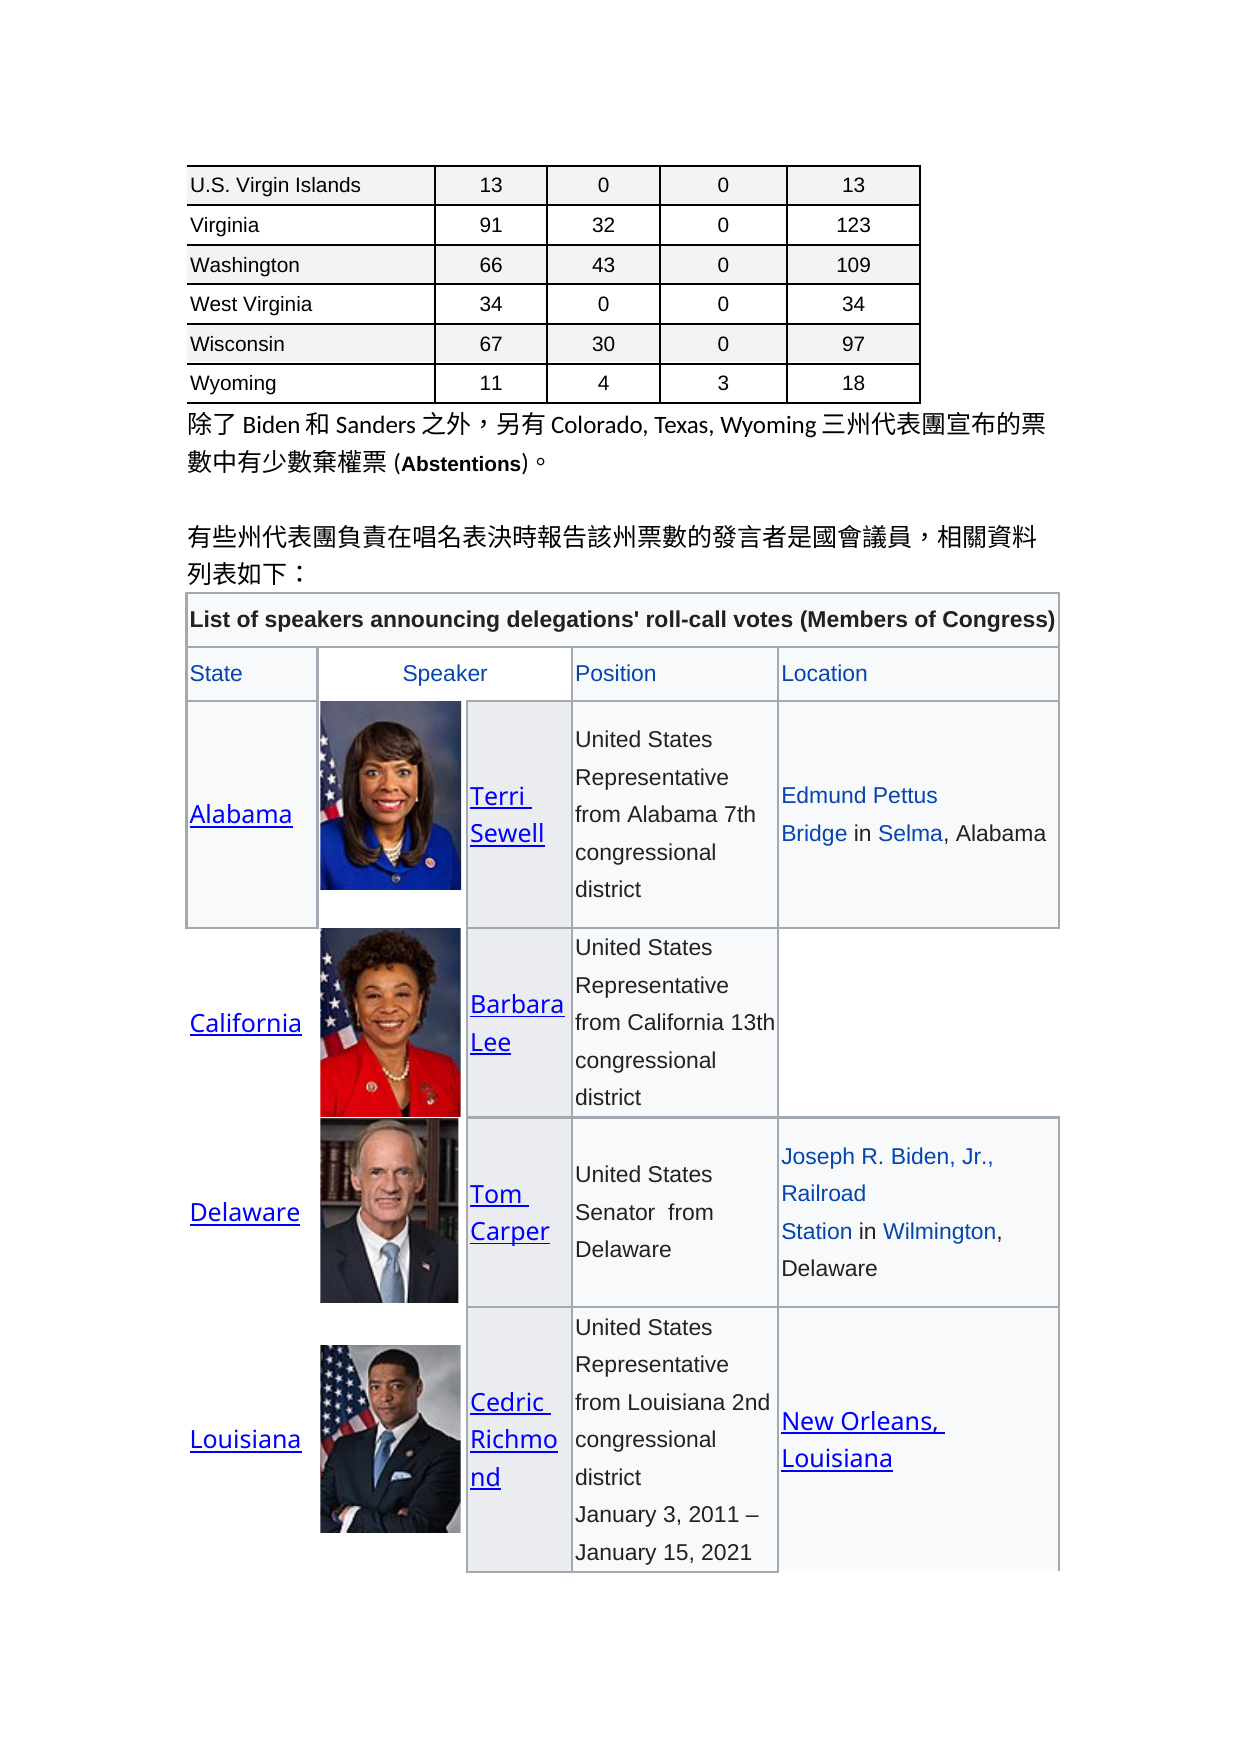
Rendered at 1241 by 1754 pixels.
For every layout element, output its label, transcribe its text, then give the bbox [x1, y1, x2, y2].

table_cell 0 [661, 167, 786, 204]
table_cell Wyoming [187, 365, 434, 402]
table_cell 4 [548, 365, 659, 402]
table_cell Delaware [186, 1116, 317, 1306]
table_cell [779, 929, 1059, 1116]
table_cell 109 [788, 246, 919, 283]
text 有些州代表團負責在唱名表決時報告該州票數的發言者是國會議員，相關資料列表如下： [187, 517, 1053, 592]
table_cell Location [779, 648, 1058, 700]
table_cell Alabama [188, 702, 316, 927]
table_cell 34 [788, 285, 919, 323]
table_cell Louisiana [186, 1306, 317, 1571]
table_cell West Virginia [187, 285, 434, 323]
picture [320, 701, 462, 890]
table_cell 0 [661, 246, 786, 283]
table_cell 66 [436, 246, 546, 283]
table_cell United States Representative from California 13th congressional district [573, 929, 777, 1116]
table_cell Wisconsin [187, 325, 434, 362]
table_cell Speaker [319, 648, 571, 700]
table_cell 43 [548, 246, 659, 283]
table_cell 34 [436, 285, 546, 323]
table_cell Position [573, 648, 777, 700]
table_cell Virginia [187, 206, 434, 244]
table_cell 32 [548, 206, 659, 244]
table_cell Edmund Pettus Bridge in Selma, Alabama [779, 702, 1058, 927]
table_cell 0 [661, 325, 786, 362]
table_cell [318, 927, 466, 1116]
picture [320, 1345, 461, 1533]
table_cell United States Representative from Louisiana 2nd congressional district January 3, 2011 – January 15, 2021 [573, 1308, 777, 1571]
table_cell 13 [436, 167, 546, 204]
table_cell 0 [661, 206, 786, 244]
table_cell 13 [788, 167, 919, 204]
table_cell Cedric Richmond [468, 1308, 571, 1571]
table_cell 0 [548, 167, 659, 204]
table_cell New Orleans, Louisiana [779, 1308, 1058, 1571]
table_cell U.S. Virgin Islands [187, 167, 434, 204]
table_cell 67 [436, 325, 546, 362]
table_cell [318, 1116, 466, 1306]
table_cell 18 [788, 365, 919, 402]
table_cell California [186, 929, 317, 1116]
table_cell Joseph R. Biden, Jr., Railroad Station in Wilmington, Delaware [779, 1119, 1058, 1306]
table_cell Barbara Lee [468, 929, 571, 1116]
table_cell [319, 700, 466, 927]
table_cell United States Representative from Alabama 7th congressional district [573, 702, 777, 927]
table_cell Washington [187, 246, 434, 283]
table_cell Tom Carper [468, 1119, 571, 1306]
picture [320, 928, 461, 1117]
text 除了Biden和Sanders之外，另有Colorado, Texas, Wyoming三州代表團宣布的票數中有少數棄權票 (Abstentions)。 [187, 404, 1053, 479]
table_cell [318, 1306, 466, 1571]
table_cell 11 [436, 365, 546, 402]
table_cell 97 [788, 325, 919, 362]
table_header List of speakers announcing delegations' roll-call votes (Members of Congress) [188, 594, 1058, 646]
table_cell Terri Sewell [468, 702, 571, 927]
table_cell United States Senator from Delaware [573, 1119, 777, 1306]
table_cell State [188, 648, 316, 700]
table_cell 91 [436, 206, 546, 244]
table_cell 30 [548, 325, 659, 362]
table_cell 3 [661, 365, 786, 402]
table_cell 123 [788, 206, 919, 244]
table_cell 0 [661, 285, 786, 323]
picture [320, 1118, 459, 1303]
table_cell 0 [548, 285, 659, 323]
